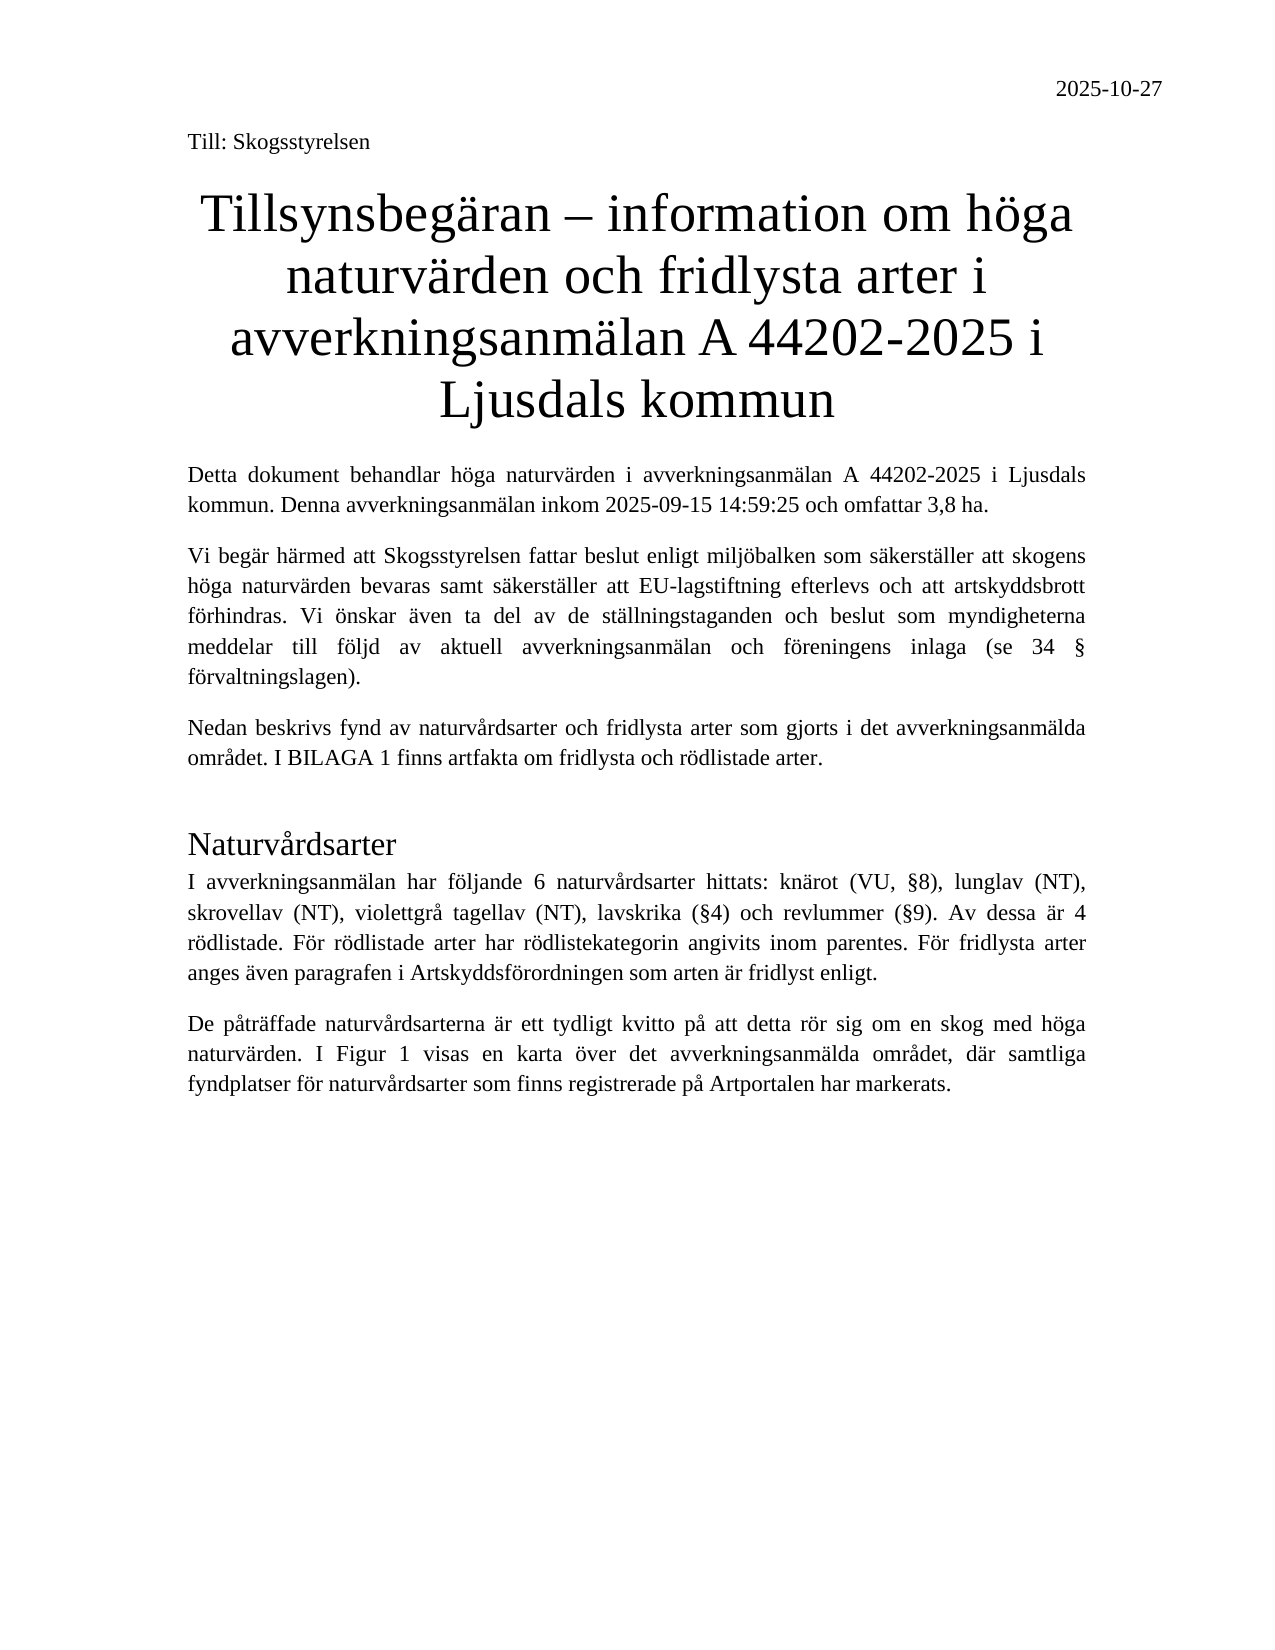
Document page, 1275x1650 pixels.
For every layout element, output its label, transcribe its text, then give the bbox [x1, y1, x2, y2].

text I avverkningsanmälan har följande 6 naturvårdsarter hittats: knärot (VU, §8), lunglav (NT), skrovellav (NT), violettgrå tagellav (NT), lavskrika (§4) och revlummer (§9). Av dessa är 4 rödlistade. För rödlistade arter har rödlistekategorin angivits inom parentes. För fridlysta arter anges även paragrafen i Artskyddsförordningen som arten är fridlyst enligt. [187, 868, 1087, 985]
text Vi begär härmed att Skogsstyrelsen fattar beslut enligt miljöbalken som säkerställer att skogens höga naturvärden bevaras samt säkerställer att EU-lagstiftning efterlevs och att artskyddsbrott förhindras. Vi önskar även ta del av de ställningstaganden och beslut som myndigheterna meddelar till följd av aktuell avverkningsanmälan och föreningens inlaga (se 34 § förvaltningslagen). [187, 542, 1087, 689]
text De påträffade naturvårdsarterna är ett tydligt kvitto på att detta rör sig om en skog med höga naturvärden. I Figur 1 visas en karta över det avverkningsanmälda området, där samtliga fyndplatser för naturvårdsarter som finns registrerade på Artportalen har markerats. [187, 1010, 1087, 1097]
subtitle Naturvårdsarter [187, 824, 1087, 863]
title Tillsynsbegäran – information om höga naturvärden och fridlysta arter i avverkningsanmälan A 44202-2025 i Ljusdals kommun [187, 180, 1087, 429]
text Nedan beskrivs fynd av naturvårdsarter och fridlysta arter som gjorts i det avverkningsanmälda området. I BILAGA 1 finns artfakta om fridlysta och rödlistade arter. [187, 714, 1087, 771]
text Detta dokument behandlar höga naturvärden i avverkningsanmälan A 44202-2025 i Ljusdals kommun. Denna avverkningsanmälan inkom 2025-09-15 14:59:25 och omfattar 3,8 ha. [187, 461, 1087, 517]
